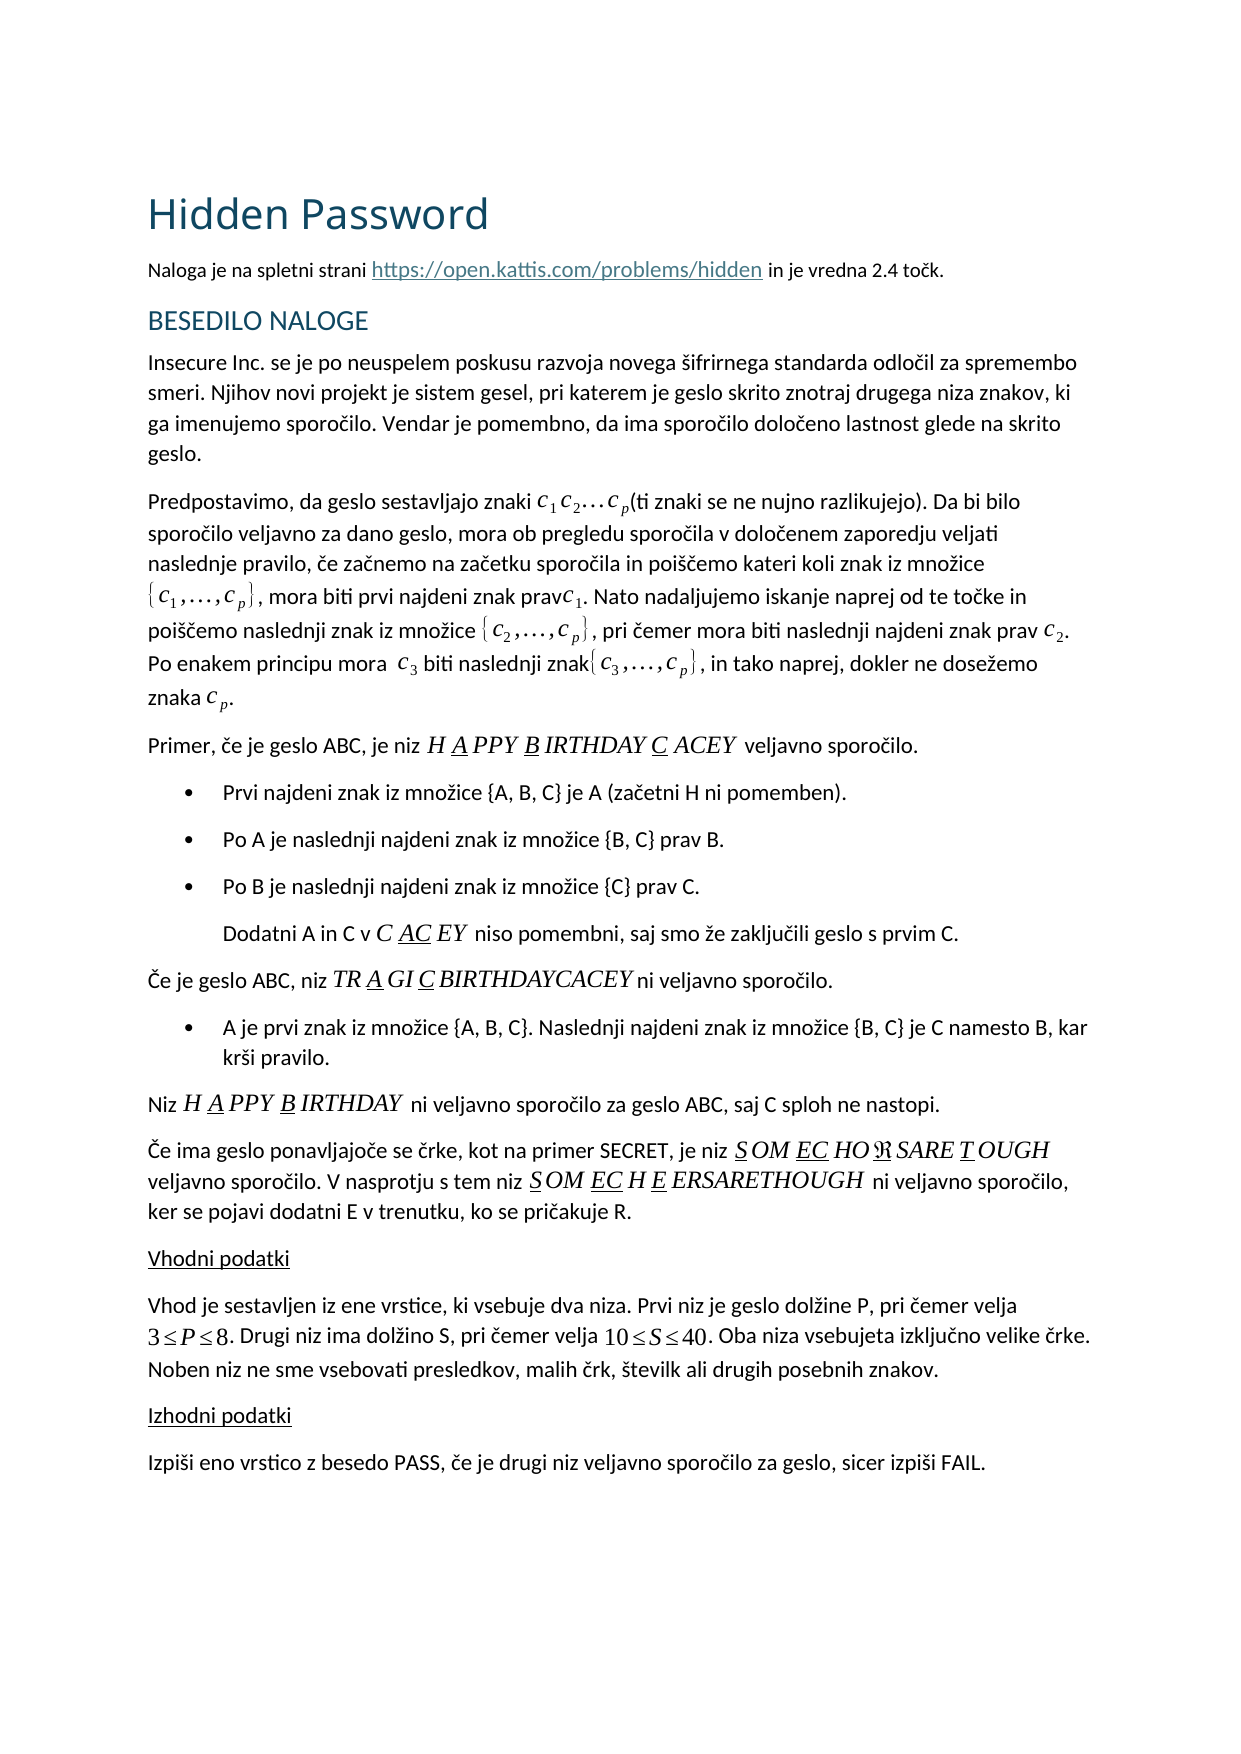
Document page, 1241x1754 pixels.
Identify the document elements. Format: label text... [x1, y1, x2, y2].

text Naloga je na spletni strani https://open.kattis.com/problems/hidden in je vredna 2.4 točk. [148, 255, 1093, 283]
list A je prvi znak iz množice {A, B, C}. Naslednji najdeni znak iz množice {B, C} je C namesto B, kar krši pravilo. [185, 1013, 1093, 1071]
list Po A je naslednji najdeni znak iz množice {B, C} prav B. [185, 825, 1093, 853]
text Niz ni veljavno sporočilo za geslo ABC, saj C sploh ne nastopi. [148, 1090, 1093, 1118]
text Izpiši eno vrstico z besedo PASS, če je drugi niz veljavno sporočilo za geslo, sicer izpiši FAIL. [148, 1448, 1093, 1477]
list Po B je naslednji najdeni znak iz množice {C} prav C. [185, 872, 1093, 900]
text Insecure Inc. se je po neuspelem poskusu razvoja novega šifrirnega standarda odločil za spremembo smeri. Njihov novi projekt je sistem gesel, pri katerem je geslo skrito znotraj drugega niza znakov, ki ga imenujemo sporočilo. Vendar je pomembno, da ima sporočilo določeno lastnost glede na skrito geslo. [148, 348, 1093, 467]
text Izhodni podatki [148, 1402, 1093, 1430]
text Dodatni A in C v niso pomembni, saj smo že zaključili geslo s prvim C. [223, 919, 1093, 947]
text Primer, če je geslo ABC, je niz veljavno sporočilo. [148, 731, 1093, 759]
text Vhodni podatki [148, 1244, 1093, 1272]
text Če je geslo ABC, niz ni veljavno sporočilo. [148, 966, 1093, 994]
subtitle BESEDILO NALOGE [148, 302, 1093, 337]
text Vhod je sestavljen iz ene vrstice, ki vsebuje dva niza. Prvi niz je geslo dolžine P, pri čemer velja . Drugi niz ima dolžino S, pri čemer velja . Oba niza vsebujeta izključno velike črke. Noben niz ne sme vsebovati presledkov, malih črk, številk ali drugih posebnih znakov. [148, 1291, 1093, 1383]
subtitle Hidden Password [148, 185, 1093, 242]
text Če ima geslo ponavljajoče se črke, kot na primer SECRET, je niz veljavno sporočilo. V nasprotju s tem niz ni veljavno sporočilo, ker se pojavi dodatni E v trenutku, ko se pričakuje R. [148, 1137, 1093, 1225]
text Predpostavimo, da geslo sestavljajo znaki (ti znaki se ne nujno razlikujejo). Da bi bilo sporočilo veljavno za dano geslo, mora ob pregledu sporočila v določenem zaporedju veljati naslednje pravilo, če začnemo na začetku sporočila in poiščemo kateri koli znak iz množice , mora biti prvi najdeni znak prav. Nato nadaljujemo iskanje naprej od te točke in poiščemo naslednji znak iz množice , pri čemer mora biti naslednji najdeni znak prav . Po enakem principu mora biti naslednji znak, in tako naprej, dokler ne dosežemo znaka . [148, 486, 1093, 713]
list Prvi najdeni znak iz množice {A, B, C} je A (začetni H ni pomemben). [185, 778, 1093, 806]
